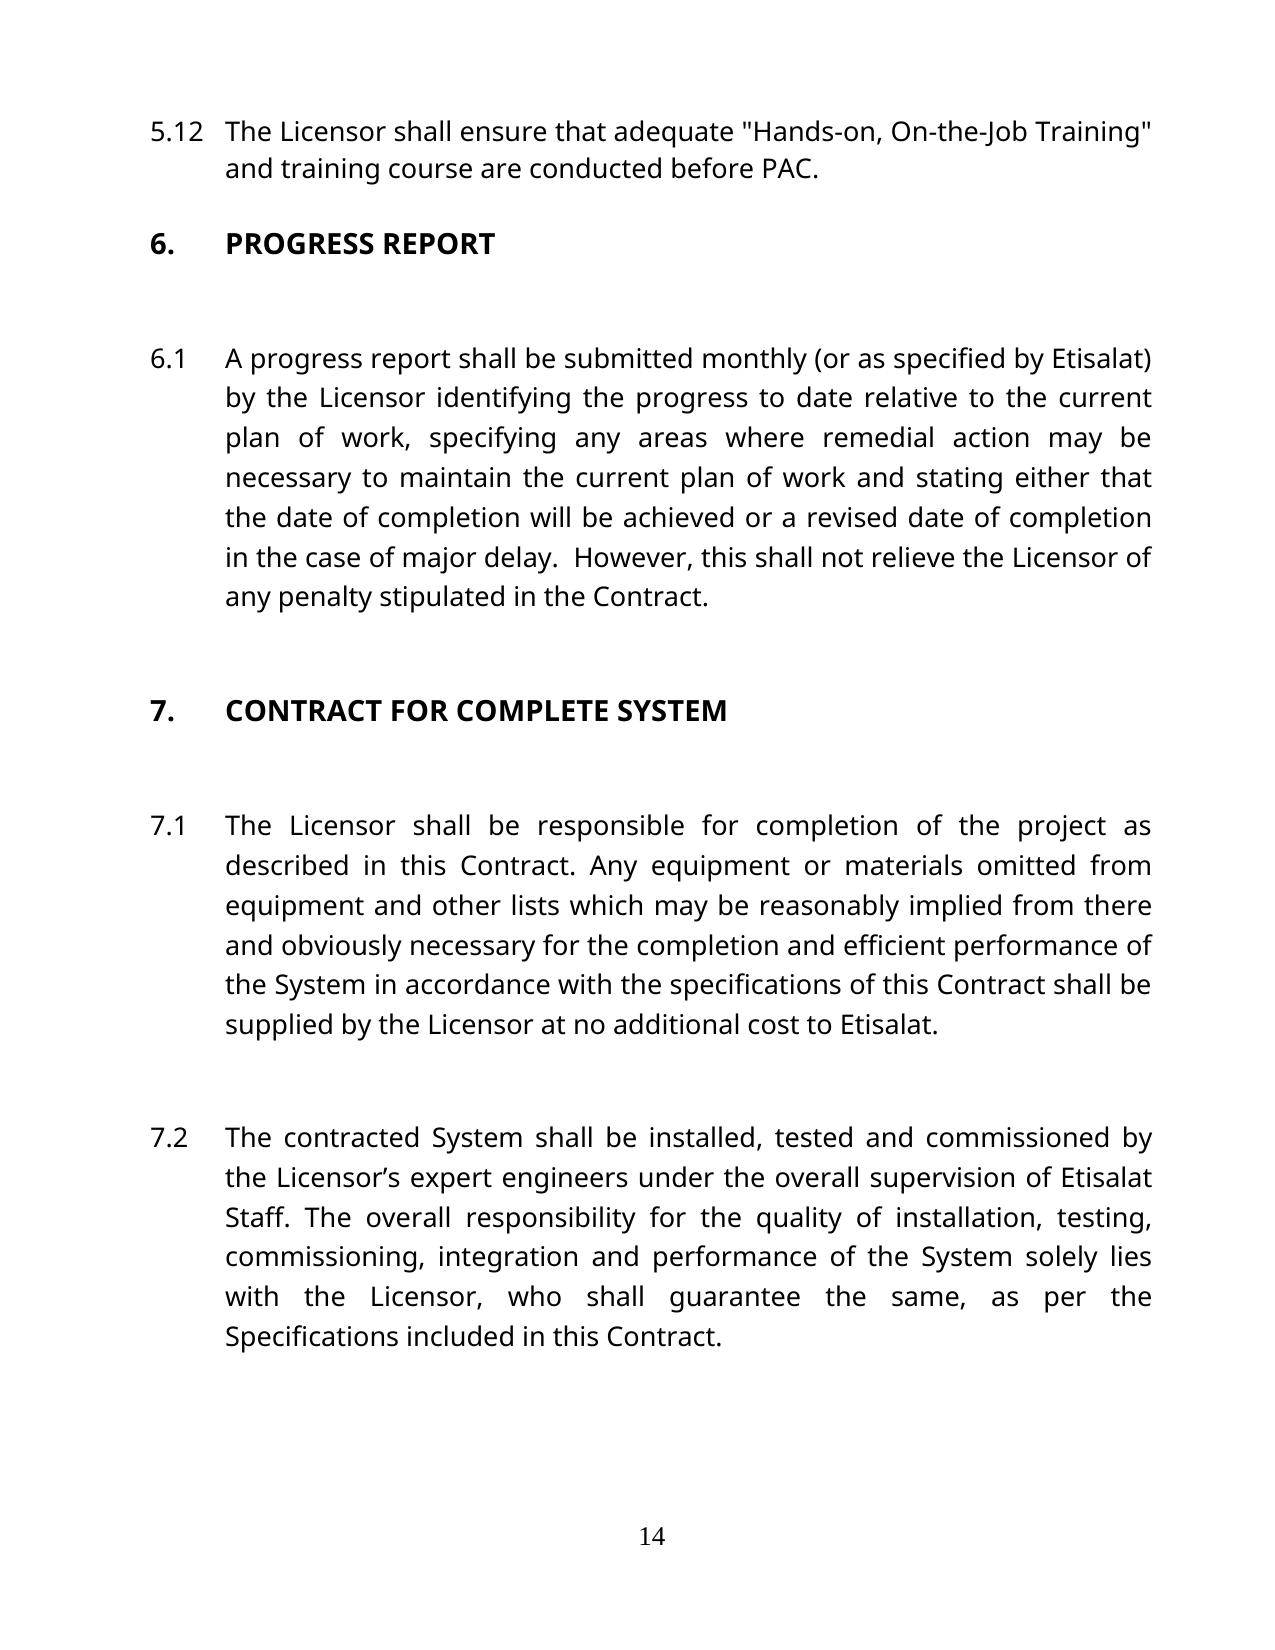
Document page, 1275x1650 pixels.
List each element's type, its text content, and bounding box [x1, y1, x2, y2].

text 6.1 A progress report shall be submitted monthly (or as specified by Etisalat) by the Licensor identifying the progress to date relative to the current plan of work, specifying any areas where remedial action may be necessary to maintain the current plan of work and stating either that the date of completion will be achieved or a revised date of completion in the case of major delay. However, this shall not relieve the Licensor of any penalty stipulated in the Contract. [150, 339, 1153, 615]
list The Licensor shall ensure that adequate "Hands-on, On-the-Job Training" and training course are conducted before PAC. [150, 112, 1153, 186]
text 7.2 The contracted System shall be installed, tested and commissioned by the Licensor’s expert engineers under the overall supervision of Etisalat Staff. The overall responsibility for the quality of installation, testing, commissioning, integration and performance of the System solely lies with the Licensor, who shall guarantee the same, as per the Specifications included in this Contract. [150, 1118, 1153, 1354]
text 7.1 The Licensor shall be responsible for completion of the project as described in this Contract. Any equipment or materials omitted from equipment and other lists which may be reasonably implied from there and obviously necessary for the completion and efficient performance of the System in accordance with the specifications of this Contract shall be supplied by the Licensor at no additional cost to Etisalat. [150, 807, 1153, 1042]
text 6. PROGRESS REPORT [150, 223, 1153, 263]
text 7. CONTRACT FOR COMPLETE SYSTEM [150, 691, 1153, 730]
